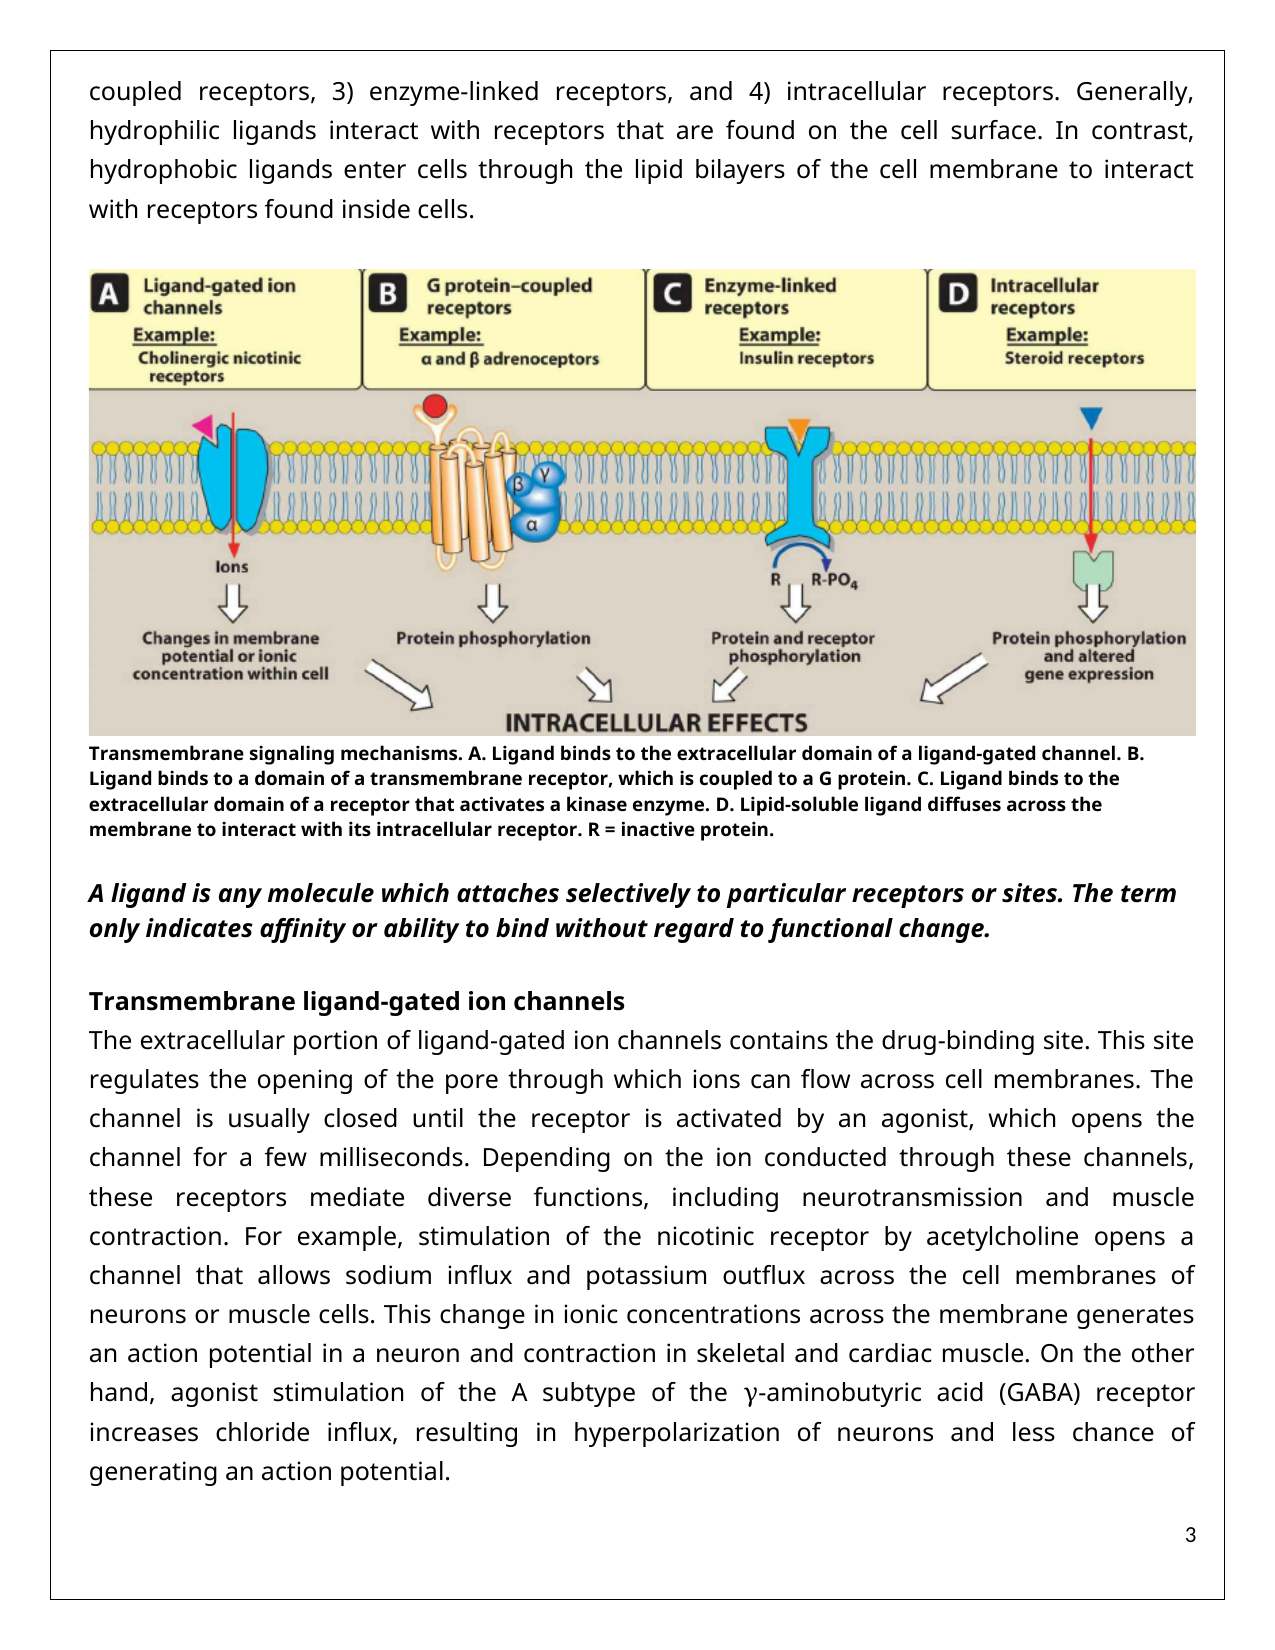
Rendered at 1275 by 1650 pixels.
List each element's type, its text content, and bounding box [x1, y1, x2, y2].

text Transmembrane ligand-gated ion channels [89, 983, 1196, 1017]
text The extracellular portion of ligand-gated ion channels contains the drug-binding site. This site regulates the opening of the pore through which ions can flow across cell membranes. The channel is usually closed until the receptor is activated by an agonist, which opens the channel for a few milliseconds. Depending on the ion conducted through these channels, these receptors mediate diverse functions, including neurotransmission and muscle contraction. For example, stimulation of the nicotinic receptor by acetylcholine opens a channel that allows sodium influx and potassium outflux across the cell membranes of neurons or muscle cells. This change in ionic concentrations across the membrane generates an action potential in a neuron and contraction in skeletal and cardiac muscle. On the other hand, agonist stimulation of the A subtype of the γ-aminobutyric acid (GABA) receptor increases chloride influx, resulting in hyperpolarization of neurons and less chance of generating an action potential. [89, 1023, 1196, 1487]
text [89, 74, 1196, 225]
text A ligand is any molecule which attaches selectively to particular receptors or sites. The term only indicates affinity or ability to bind without regard to functional change. [89, 876, 1196, 944]
text Transmembrane signaling mechanisms. A. Ligand binds to the extracellular domain of a ligand-gated channel. B. Ligand binds to a domain of a transmembrane receptor, which is coupled to a G protein. C. Ligand binds to the extracellular domain of a receptor that activates a kinase enzyme. D. Lipid-soluble ligand diffuses across the membrane to interact with its intracellular receptor. R = inactive protein. [89, 740, 1196, 842]
